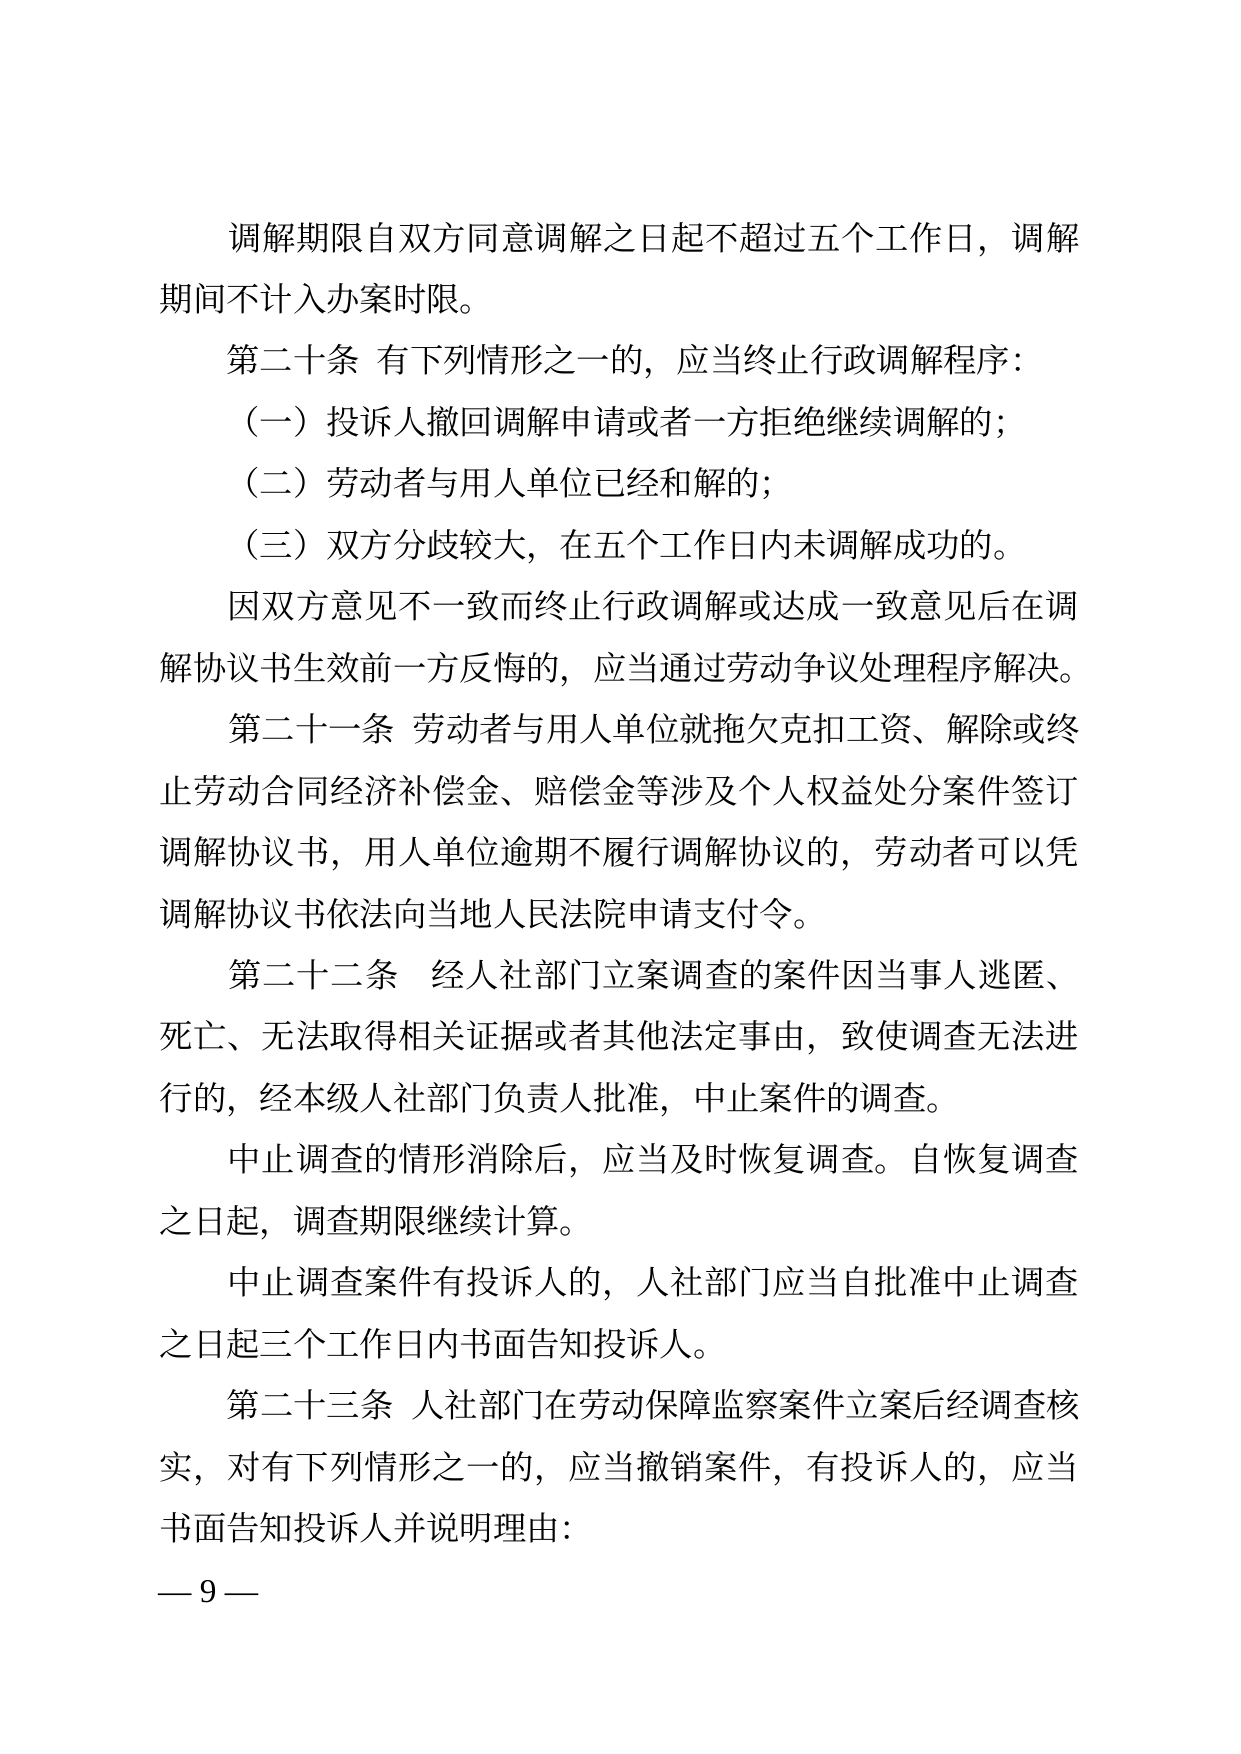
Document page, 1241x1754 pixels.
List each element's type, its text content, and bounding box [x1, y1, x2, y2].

text 中止调查案件有投诉人的，人社部门应当自批准中止调查之日起三个工作日内书面告知投诉人。 [159, 1246, 1081, 1368]
text 第二十二条 经人社部门立案调查的案件因当事人逃匿、死亡、无法取得相关证据或者其他法定事由，致使调查无法进行的，经本级人社部门负责人批准，中止案件的调查。 [159, 938, 1081, 1123]
text （二）劳动者与用人单位已经和解的； [159, 447, 1081, 508]
text 第二十条 有下列情形之一的，应当终止行政调解程序： [159, 324, 1081, 385]
text 因双方意见不一致而终止行政调解或达成一致意见后在调解协议书生效前一方反悔的，应当通过劳动争议处理程序解决。 [159, 569, 1081, 692]
text 调解期限自双方同意调解之日起不超过五个工作日，调解期间不计入办案时限。 [159, 201, 1081, 324]
text 中止调查的情形消除后，应当及时恢复调查。自恢复调查之日起，调查期限继续计算。 [159, 1123, 1081, 1246]
text （一）投诉人撤回调解申请或者一方拒绝继续调解的； [159, 385, 1081, 447]
text 第二十一条 劳动者与用人单位就拖欠克扣工资、解除或终止劳动合同经济补偿金、赔偿金等涉及个人权益处分案件签订调解协议书，用人单位逾期不履行调解协议的，劳动者可以凭调解协议书依法向当地人民法院申请支付令。 [159, 692, 1081, 938]
text （三）双方分歧较大，在五个工作日内未调解成功的。 [159, 508, 1081, 569]
text 第二十三条 人社部门在劳动保障监察案件立案后经调查核实，对有下列情形之一的，应当撤销案件，有投诉人的，应当书面告知投诉人并说明理由： [159, 1368, 1081, 1553]
